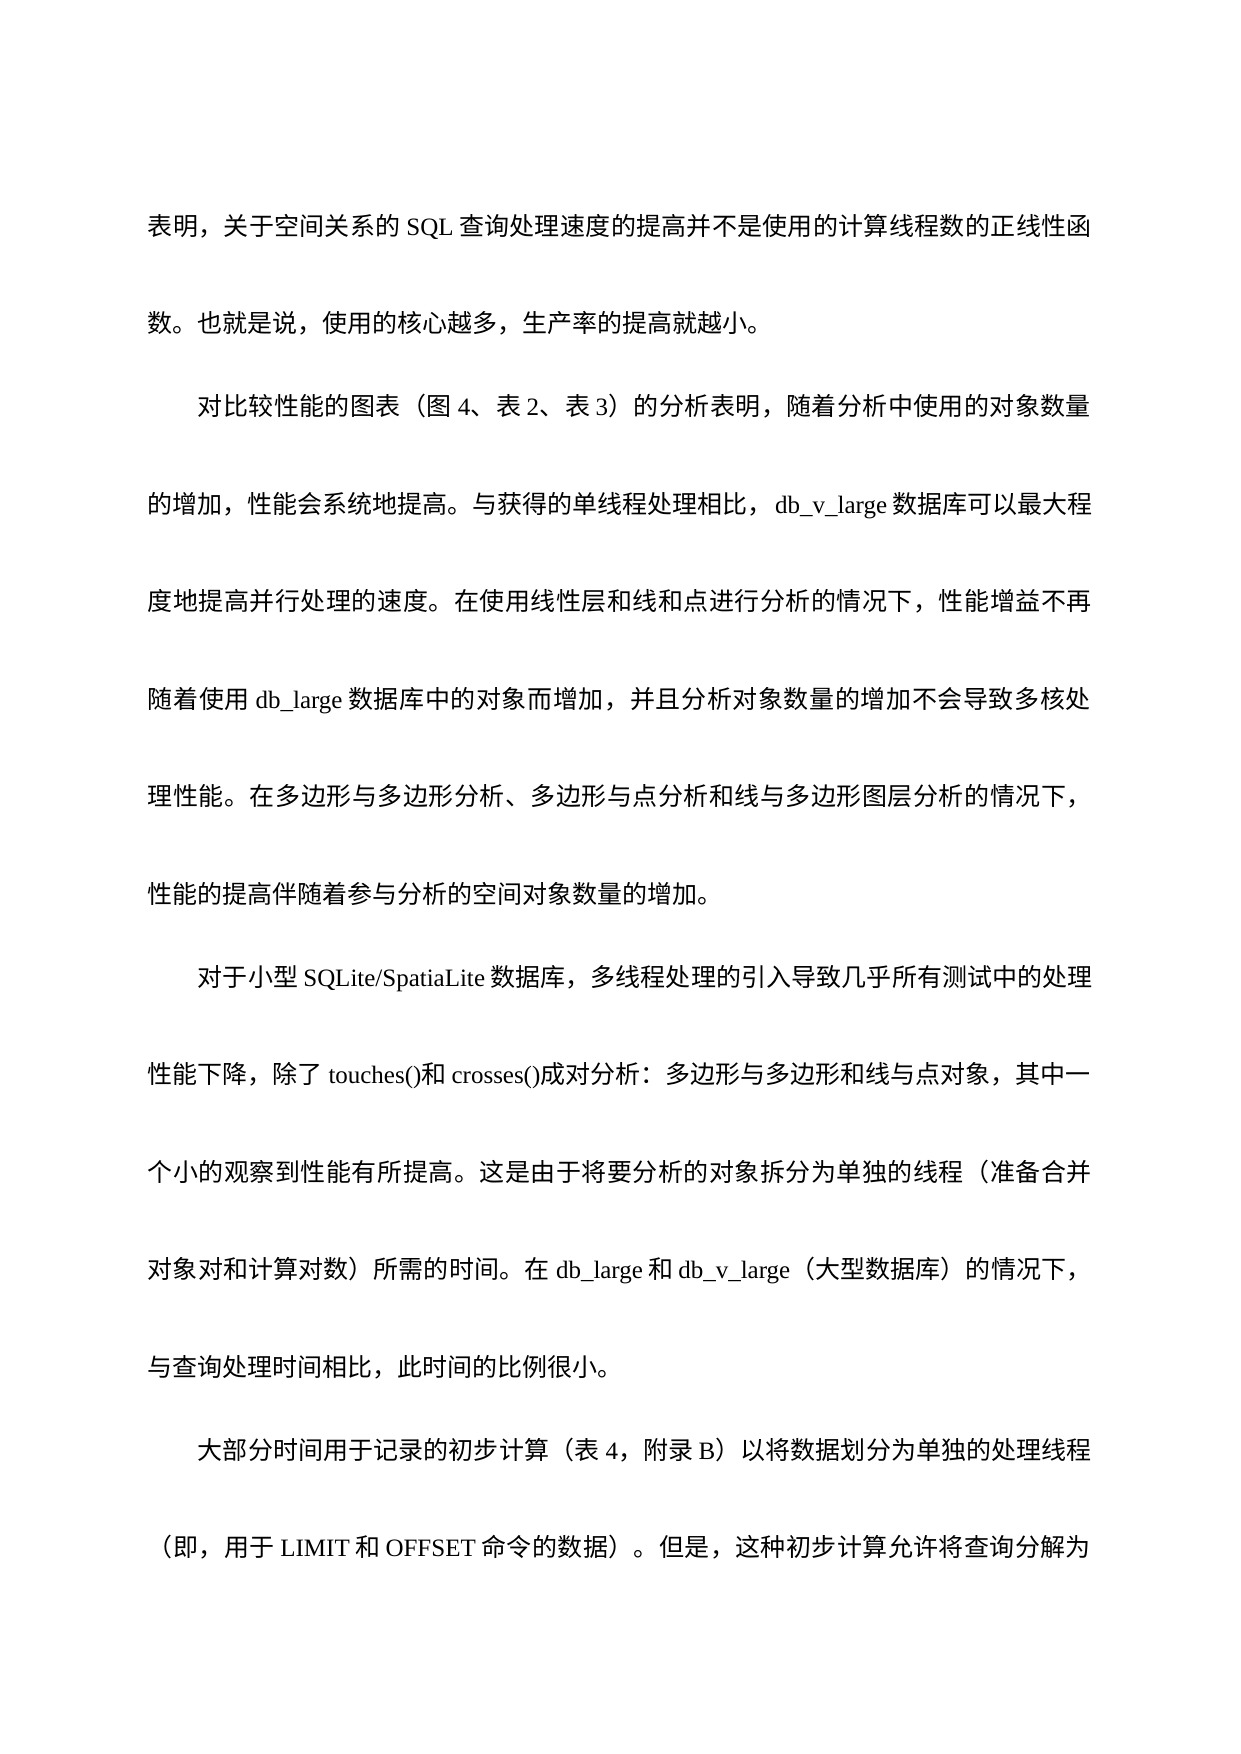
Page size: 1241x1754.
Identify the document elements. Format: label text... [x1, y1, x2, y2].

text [148, 192, 1092, 354]
text 对于小型SQLite/SpatiaLite数据库，多线程处理的引入导致几乎所有测试中的处理性能下降，除了touches()和crosses()成对分析：多边形与多边形和线与点对象，其中一个小的观察到性能有所提高。这是由于将要分析的对象拆分为单独的线程（准备合并对象对和计算对数）所需的时间。在db_large和db_v_large（大型数据库）的情况下，与查询处理时间相比，此时间的比例很小。 [148, 943, 1092, 1398]
text 对比较性能的图表（图4、表2、表3）的分析表明，随着分析中使用的对象数量的增加，性能会系统地提高。与获得的单线程处理相比，db_v_large数据库可以最大程度地提高并行处理的速度。在使用线性层和线和点进行分析的情况下，性能增益不再随着使用db_large数据库中的对象而增加，并且分析对象数量的增加不会导致多核处理性能。在多边形与多边形分析、多边形与点分析和线与多边形图层分析的情况下，性能的提高伴随着参与分析的空间对象数量的增加。 [148, 372, 1092, 925]
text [148, 1416, 1092, 1578]
